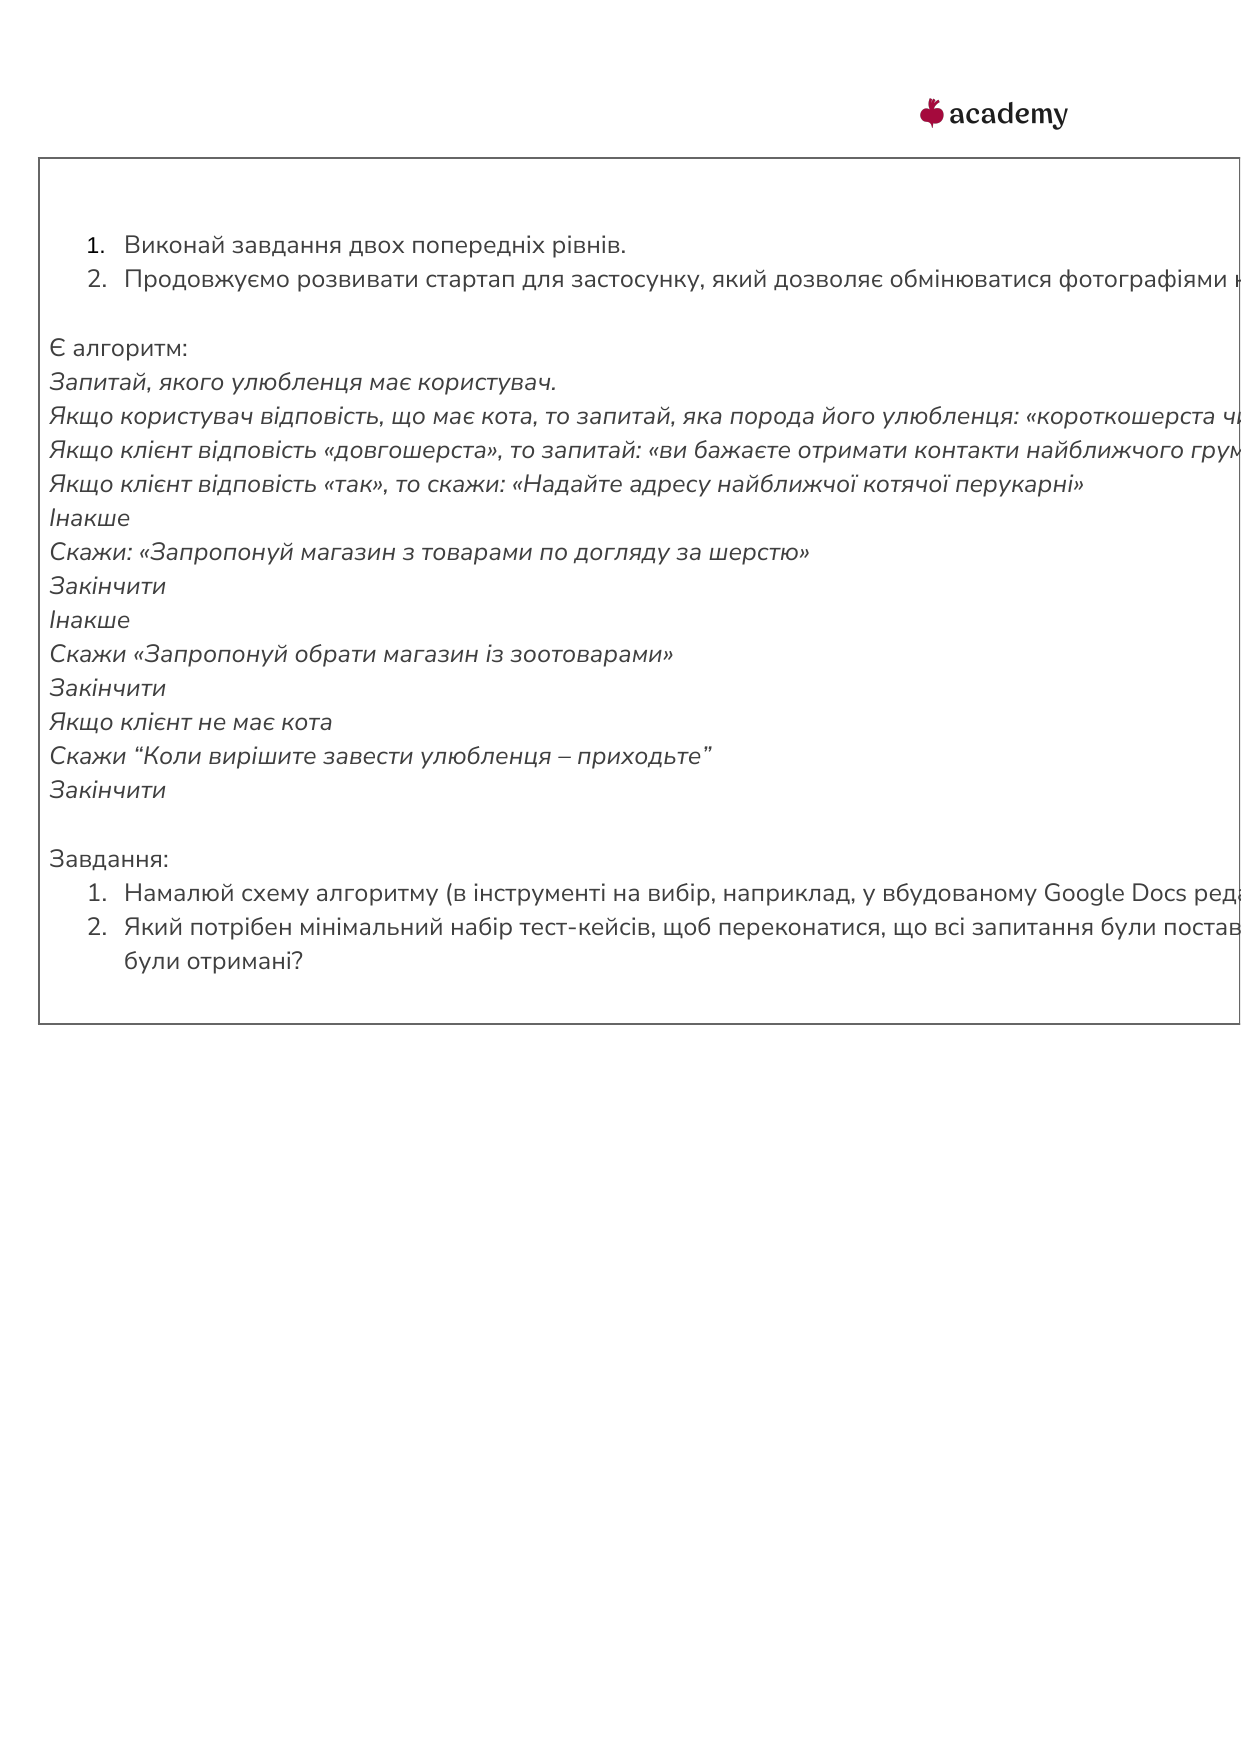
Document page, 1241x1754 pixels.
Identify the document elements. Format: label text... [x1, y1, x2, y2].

picture [897, 75, 1091, 154]
